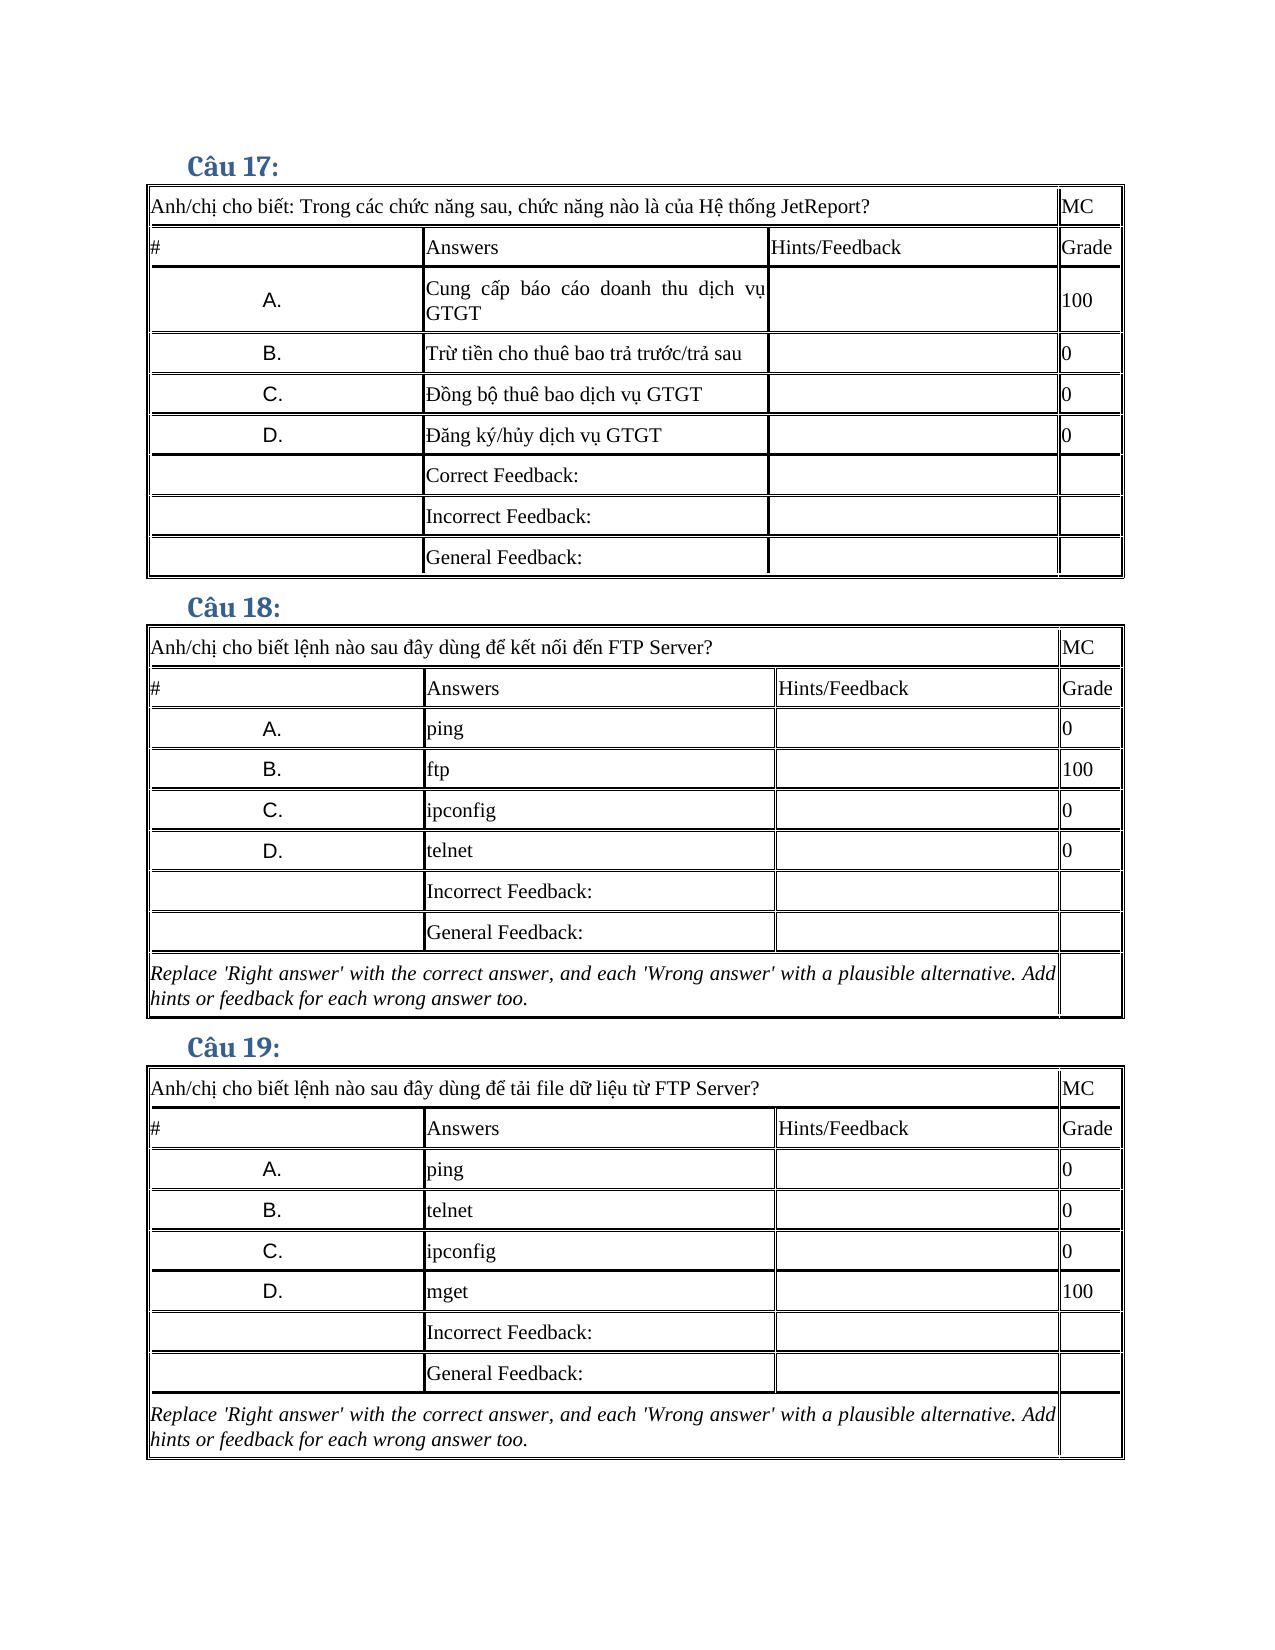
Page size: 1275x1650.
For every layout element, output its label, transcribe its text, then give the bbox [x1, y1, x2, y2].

table_cell General Feedback: [423, 538, 768, 575]
table_cell General Feedback: [426, 913, 774, 950]
table_cell Đăng ký/hủy dịch vụ GTGT [425, 416, 767, 453]
table_cell [770, 497, 1057, 534]
table_cell ipconfig [426, 1232, 774, 1269]
table_cell [777, 1150, 1058, 1187]
table_cell [148, 869, 424, 909]
table_cell Answers [425, 228, 767, 265]
table_cell Đồng bộ thuê bao dịch vụ GTGT [425, 375, 767, 412]
table_cell 0 [1061, 828, 1122, 869]
table_cell [1061, 1350, 1122, 1391]
table_cell [777, 1191, 1058, 1228]
table_cell 0 [1061, 1228, 1122, 1269]
table_cell [1060, 869, 1123, 909]
table_cell [770, 456, 1057, 494]
table_cell Grade [1061, 665, 1122, 706]
table_cell [777, 791, 1058, 828]
table_cell [150, 1269, 423, 1309]
table_cell [150, 1310, 423, 1350]
table_cell [770, 416, 1057, 453]
table_cell [777, 913, 1058, 950]
table_header Anh/chị cho biết lệnh nào sau đây dùng để kết nối đến FTP Server? [150, 628, 1059, 665]
table_cell [148, 1147, 424, 1187]
table_cell telnet [426, 832, 774, 869]
table_cell Trừ tiền cho thuê bao trả trước/trả sau [425, 334, 767, 371]
table_cell [150, 1350, 423, 1391]
table_cell [1061, 910, 1122, 950]
table_cell [148, 706, 424, 747]
table_cell [770, 334, 1057, 371]
table_cell # [150, 224, 422, 265]
table_header Anh/chị cho biết: Trong các chức năng sau, chức năng nào là của Hệ thống JetReport? [150, 185, 1059, 224]
table_cell [777, 1354, 1058, 1391]
table_cell Incorrect Feedback: [426, 1313, 774, 1350]
table_header MC [1060, 628, 1121, 665]
table_cell [770, 375, 1057, 412]
table_cell [150, 1228, 423, 1269]
table_cell Hints/Feedback [770, 228, 1057, 265]
table_cell [150, 1188, 423, 1228]
table_cell [777, 709, 1058, 747]
table_cell 100 [1061, 1269, 1121, 1309]
table_cell Hints/Feedback [777, 1109, 1058, 1147]
table_cell [777, 872, 1058, 909]
table_cell Correct Feedback: [425, 456, 767, 494]
table_cell [1061, 453, 1123, 494]
table_cell ipconfig [426, 791, 774, 828]
table_header Anh/chị cho biết lệnh nào sau đây dùng để tải file dữ liệu từ FTP Server? [150, 1069, 1059, 1106]
table_cell ping [426, 709, 774, 747]
table_cell # [150, 1106, 423, 1147]
table_cell Incorrect Feedback: [426, 872, 774, 909]
table_cell [150, 412, 422, 453]
table_cell Cung cấp báo cáo doanh thu dịch vụ GTGT [425, 268, 767, 331]
table_cell [1061, 1310, 1122, 1350]
table_cell Answers [426, 669, 774, 706]
table_cell [777, 1272, 1058, 1309]
table_cell [1060, 1391, 1121, 1457]
table_cell [150, 910, 423, 950]
table_cell [148, 494, 423, 534]
table_cell Grade [1061, 1106, 1121, 1147]
table_cell # [150, 665, 423, 706]
table_cell 0 [1061, 1188, 1122, 1228]
table_cell [1059, 534, 1122, 575]
table_cell 0 [1060, 1147, 1123, 1187]
table_cell [150, 534, 423, 575]
table_cell Incorrect Feedback: [425, 497, 767, 534]
table_cell [148, 747, 424, 787]
table_cell 0 [1059, 331, 1123, 371]
table_cell Grade [1061, 224, 1122, 265]
table_cell [777, 1232, 1058, 1269]
table_cell 0 [1060, 706, 1123, 747]
table_cell 0 [1061, 412, 1122, 453]
table_cell [1059, 494, 1123, 534]
table_cell [777, 1313, 1058, 1350]
table_cell [150, 265, 422, 331]
table_cell Hints/Feedback [777, 669, 1058, 706]
table_cell [777, 750, 1058, 787]
table_cell Replace 'Right answer' with the correct answer, and each 'Wrong answer' with a plausible alternative. Add hints or feedback for each wrong answer too. [150, 950, 1059, 1016]
table_cell 100 [1060, 747, 1123, 787]
table_cell [150, 371, 422, 412]
table_cell [777, 832, 1058, 869]
table_cell mget [426, 1272, 774, 1309]
table_header MC [1060, 1069, 1121, 1106]
table_cell [768, 534, 1059, 575]
table_cell Replace 'Right answer' with the correct answer, and each 'Wrong answer' with a plausible alternative. Add hints or feedback for each wrong answer too. [150, 1391, 1059, 1457]
table_cell [1060, 950, 1122, 1016]
table_cell telnet [426, 1191, 774, 1228]
table_cell 0 [1061, 787, 1122, 828]
table_cell ftp [426, 750, 774, 787]
table_cell Answers [426, 1109, 774, 1147]
table_cell 0 [1061, 371, 1122, 412]
table_cell ping [426, 1150, 774, 1187]
table_cell [770, 268, 1057, 331]
table_cell [148, 331, 423, 371]
table_header MC [1059, 187, 1121, 224]
table_cell [150, 787, 423, 828]
table_cell [148, 453, 422, 494]
table_cell 100 [1061, 265, 1121, 331]
table_cell General Feedback: [426, 1354, 774, 1391]
table_cell [150, 828, 423, 869]
